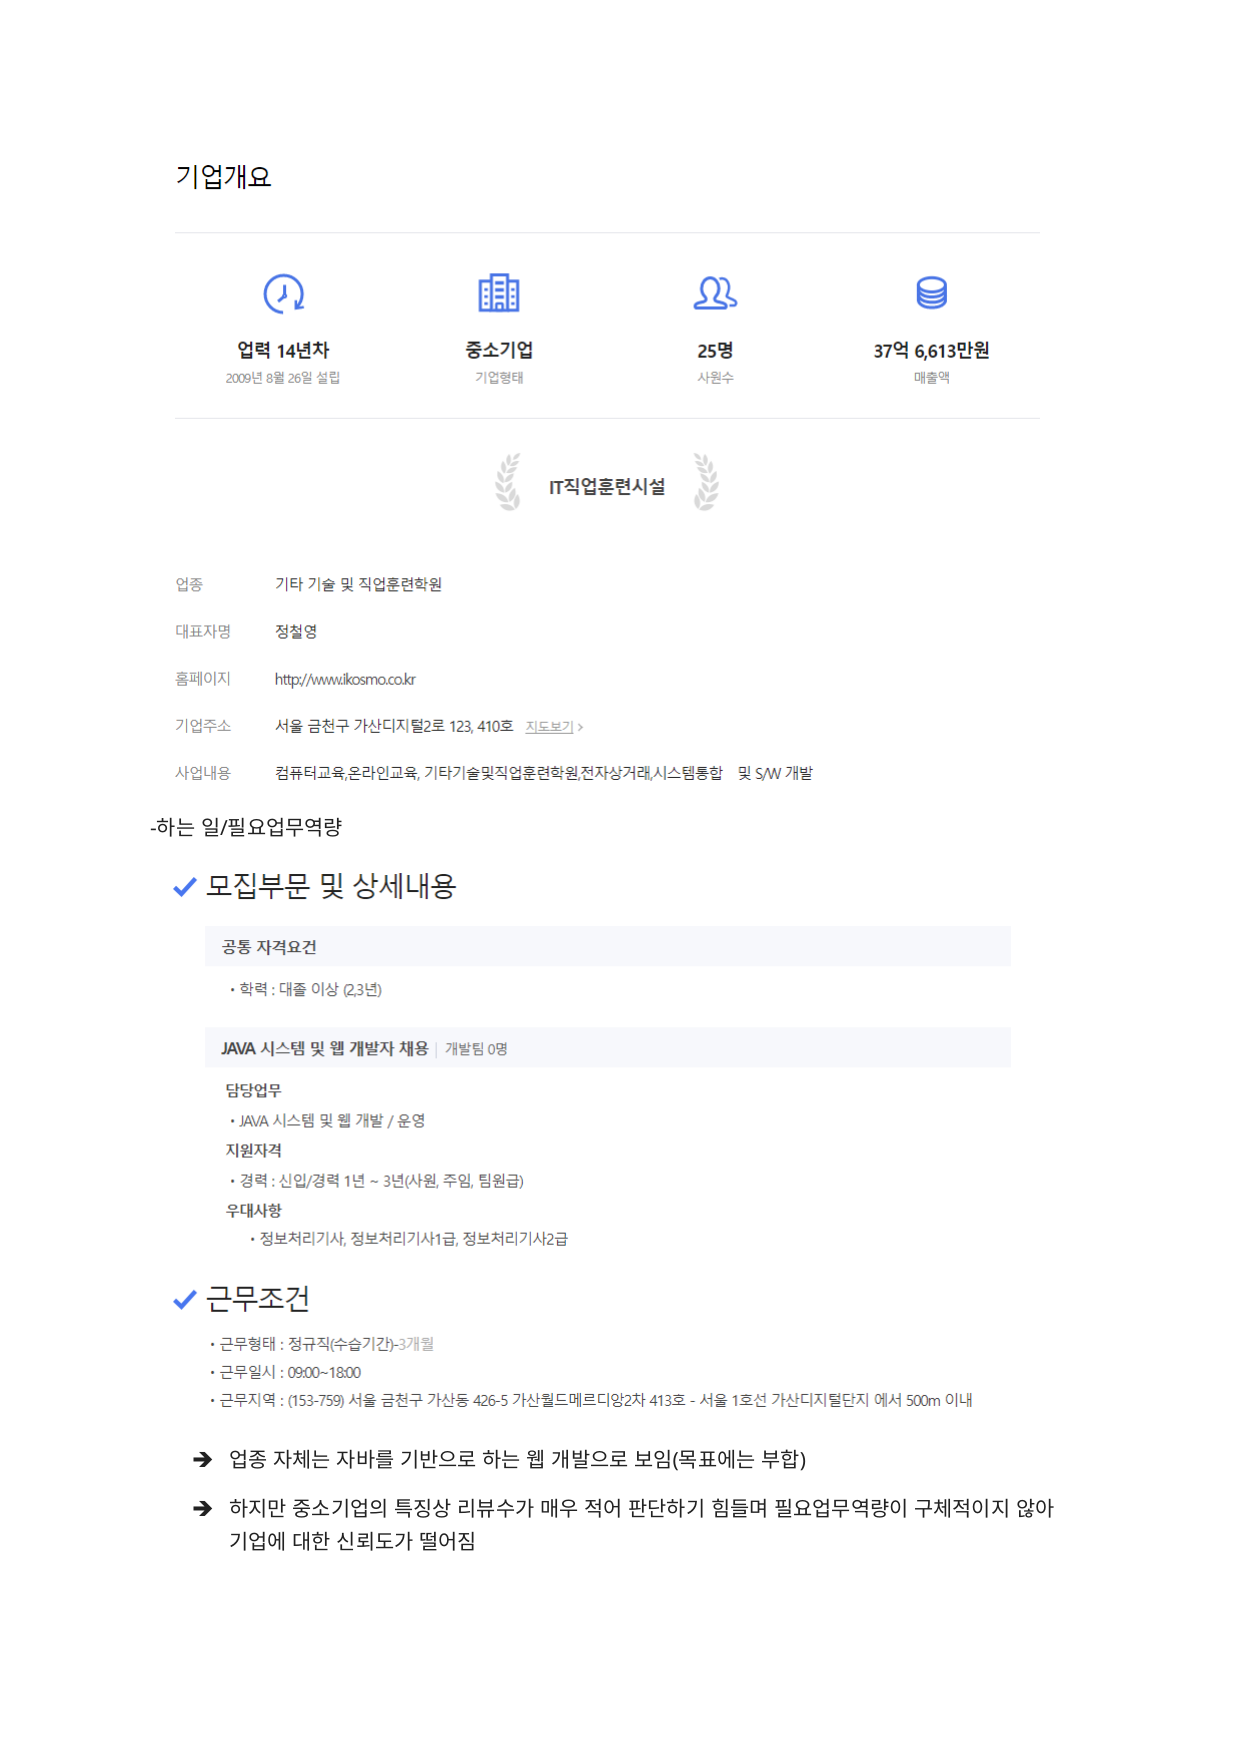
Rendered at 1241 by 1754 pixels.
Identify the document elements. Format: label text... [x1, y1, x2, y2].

text -하는 일/필요업무역량 [150, 811, 1090, 841]
list 하지만 중소기업의 특징상 리뷰수가 매우 적어 판단하기 힘들며 필요업무역량이 구체적이지 않아 기업에 대한 신뢰도가 떨어짐 [192, 1492, 1090, 1555]
list 업종 자체는 자바를 기반으로 하는 웹 개발으로 보임(목표에는 부합) [192, 1443, 1090, 1473]
picture [150, 150, 1044, 793]
picture [150, 860, 1025, 1424]
